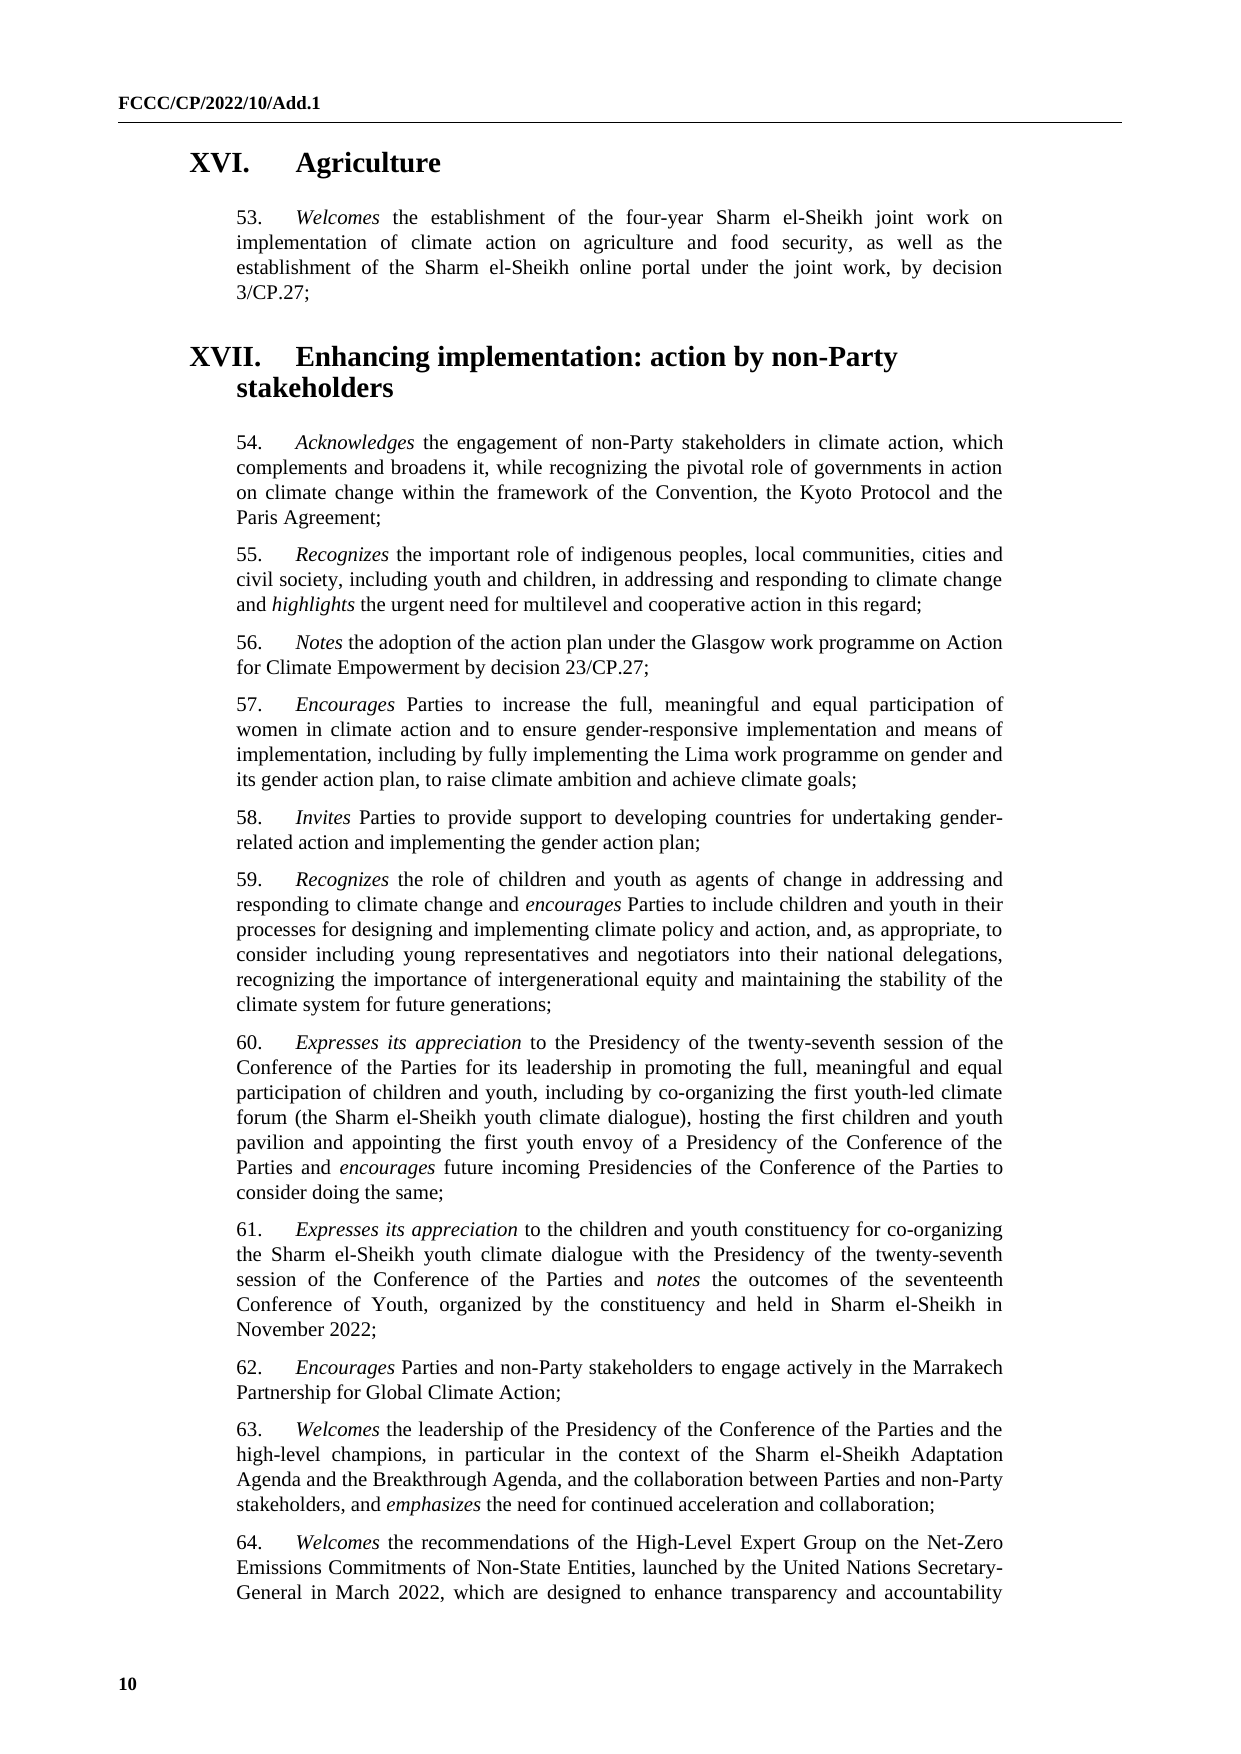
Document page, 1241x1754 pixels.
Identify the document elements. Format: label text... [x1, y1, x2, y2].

list 57. Encourages Parties to increase the full, meaningful and equal participation of women in climate action and to ensure gender-responsive implementation and means of implementation, including by fully implementing the Lima work programme on gender and its gender action plan, to raise climate ambition and achieve climate goals; [236, 691, 1004, 791]
list 61. Expresses its appreciation to the children and youth constituency for co-organizing the Sharm el-Sheikh youth climate dialogue with the Presidency of the twenty-seventh session of the Conference of the Parties and notes the outcomes of the seventeenth Conference of Youth, organized by the constituency and held in Sharm el-Sheikh in November 2022; [236, 1216, 1004, 1341]
list 60. Expresses its appreciation to the Presidency of the twenty-seventh session of the Conference of the Parties for its leadership in promoting the full, meaningful and equal participation of children and youth, including by co-organizing the first youth-led climate forum (the Sharm el-Sheikh youth climate dialogue), hosting the first children and youth pavilion and appointing the first youth envoy of a Presidency of the Conference of the Parties and encourages future incoming Presidencies of the Conference of the Parties to consider doing the same; [236, 1029, 1004, 1204]
list 56. Notes the adoption of the action plan under the Glasgow work programme on Action for Climate Empowerment by decision 23/CP.27; [236, 629, 1004, 679]
list 55. Recognizes the important role of indigenous peoples, local communities, cities and civil society, including youth and children, in addressing and responding to climate change and highlights the urgent need for multilevel and cooperative action in this regard; [236, 541, 1004, 616]
list 58. Invites Parties to provide support to developing countries for undertaking gender-related action and implementing the gender action plan; [236, 804, 1004, 854]
list XVI. Agriculture [189, 148, 1004, 179]
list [236, 1529, 1004, 1604]
list 63. Welcomes the leadership of the Presidency of the Conference of the Parties and the high-level champions, in particular in the context of the Sharm el-Sheikh Adaptation Agenda and the Breakthrough Agenda, and the collaboration between Parties and non-Party stakeholders, and emphasizes the need for continued acceleration and collaboration; [236, 1416, 1004, 1516]
list 53. Welcomes the establishment of the four-year Sharm el-Sheikh joint work on implementation of climate action on agriculture and food security, as well as the establishment of the Sharm el-Sheikh online portal under the joint work, by decision 3/CP.27; [236, 204, 1004, 304]
list 59. Recognizes the role of children and youth as agents of change in addressing and responding to climate change and encourages Parties to include children and youth in their processes for designing and implementing climate policy and action, and, as appropriate, to consider including young representatives and negotiators into their national delegations, recognizing the importance of intergenerational equity and maintaining the stability of the climate system for future generations; [236, 866, 1004, 1016]
list 62. Encourages Parties and non-Party stakeholders to engage actively in the Marrakech Partnership for Global Climate Action; [236, 1354, 1004, 1404]
list XVII. Enhancing implementation: action by non-Party stakeholders [189, 341, 1004, 404]
list 54. Acknowledges the engagement of non-Party stakeholders in climate action, which complements and broadens it, while recognizing the pivotal role of governments in action on climate change within the framework of the Convention, the Kyoto Protocol and the Paris Agreement; [236, 429, 1004, 529]
